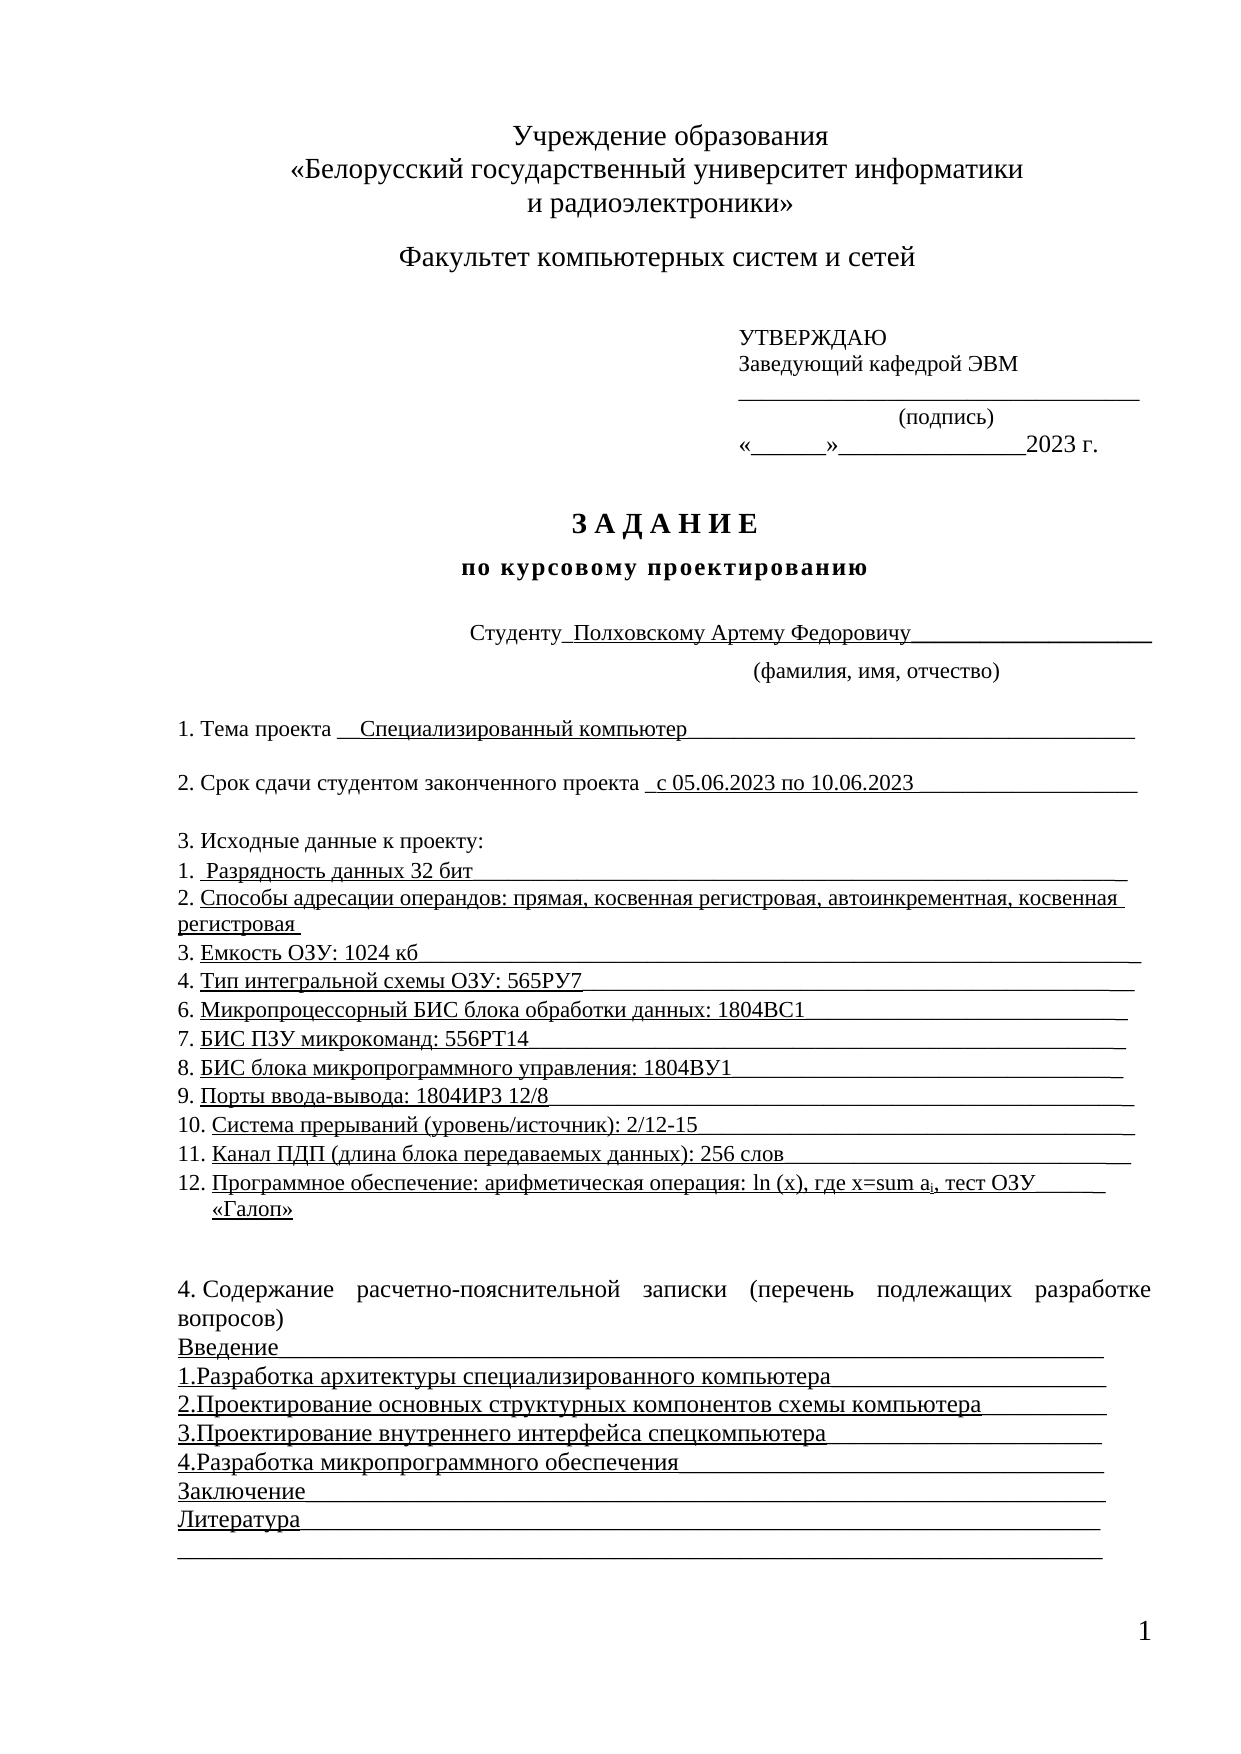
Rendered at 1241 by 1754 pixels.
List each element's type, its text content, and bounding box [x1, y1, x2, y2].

text З А Д А Н И Е [177, 506, 1152, 552]
text Учреждение образования [177, 118, 1163, 152]
text Литература________________________________________________________________ [177, 1504, 1152, 1533]
text 3.Проектирование внутреннего интерфейса спецкомпьютера______________________ [177, 1418, 1152, 1447]
text Заведующий кафедрой ЭВМ [738, 350, 1152, 377]
text 8. БИС блока микропрограммного управления: 1804ВУ1__________________________________ [177, 1052, 1152, 1081]
text 9. Порты ввода-вывода: 1804ИР3 12/8___________________________________________________ [177, 1081, 1152, 1109]
text 10. Система прерываний (уровень/источник): 2/12-15______________________________________ [177, 1109, 1152, 1138]
text «______»_______________2023 г. [738, 429, 1152, 458]
text Заключение________________________________________________________________ [177, 1476, 1152, 1504]
text «Галоп» [177, 1196, 1152, 1222]
text 2. Способы адресации операндов: прямая, косвенная регистровая, автоинкрементная, косвенная регистровая [177, 884, 1152, 937]
text 2. Срок сдачи студентом законченного проекта _с 05.06.2023 по 10.06.2023 ___________________ [177, 769, 1152, 796]
text 1. Разрядность данных 32 бит_________________________________________________________ [177, 855, 1152, 884]
text 11. Канал ПДП (длина блока передаваемых данных): 256 слов______________________________ [177, 1138, 1152, 1167]
text 4. Тип интегральной схемы ОЗУ: 565РУ7________________________________________________ [177, 966, 1152, 994]
text 3. Исходные данные к проекту: [177, 822, 1152, 855]
text 12. Программное обеспечение: арифметическая операция: ln (x), где x=sum ai, тест ОЗУ______ [177, 1167, 1152, 1196]
text 4. Содержание расчетно-пояснительной записки (перечень подлежащих разработке вопросов) [177, 1274, 1152, 1332]
text 6. Микропроцессорный БИС блока обработки данных: 1804ВС1____________________________ [177, 994, 1152, 1023]
text УТВЕРЖДАЮ [738, 324, 1152, 350]
text 4.Разработка микропрограммного обеспечения__________________________________ [177, 1447, 1152, 1476]
text (подпись) [738, 403, 1152, 429]
text 7. БИС ПЗУ микрокоманд: 556РТ14____________________________________________________ [177, 1023, 1152, 1052]
text 2.Проектирование основных структурных компонентов схемы компьютера__________ [177, 1389, 1152, 1418]
text «Белорусский государственный университет информатики и радиоэлектроники» [177, 152, 1143, 219]
text 3. Емкость ОЗУ: 1024 кб_______________________________________________________________ [177, 937, 1152, 966]
text 1. Тема проекта __Специализированный компьютер_______________________________________ [177, 709, 1152, 743]
text ___________________________________ [738, 377, 1152, 403]
text Студенту_Полховскому Артему Федоровичу_____________________ [177, 619, 1152, 657]
text 1.Разработка архитектуры специализированного компьютера______________________ [177, 1361, 1152, 1389]
text по курсовому проектированию [177, 552, 1152, 592]
text __________________________________________________________________________ [177, 1533, 1152, 1562]
text (фамилия, имя, отчество) [177, 657, 1152, 683]
text Введение__________________________________________________________________ [177, 1332, 1152, 1361]
text Факультет компьютерных систем и сетей [177, 239, 1137, 273]
